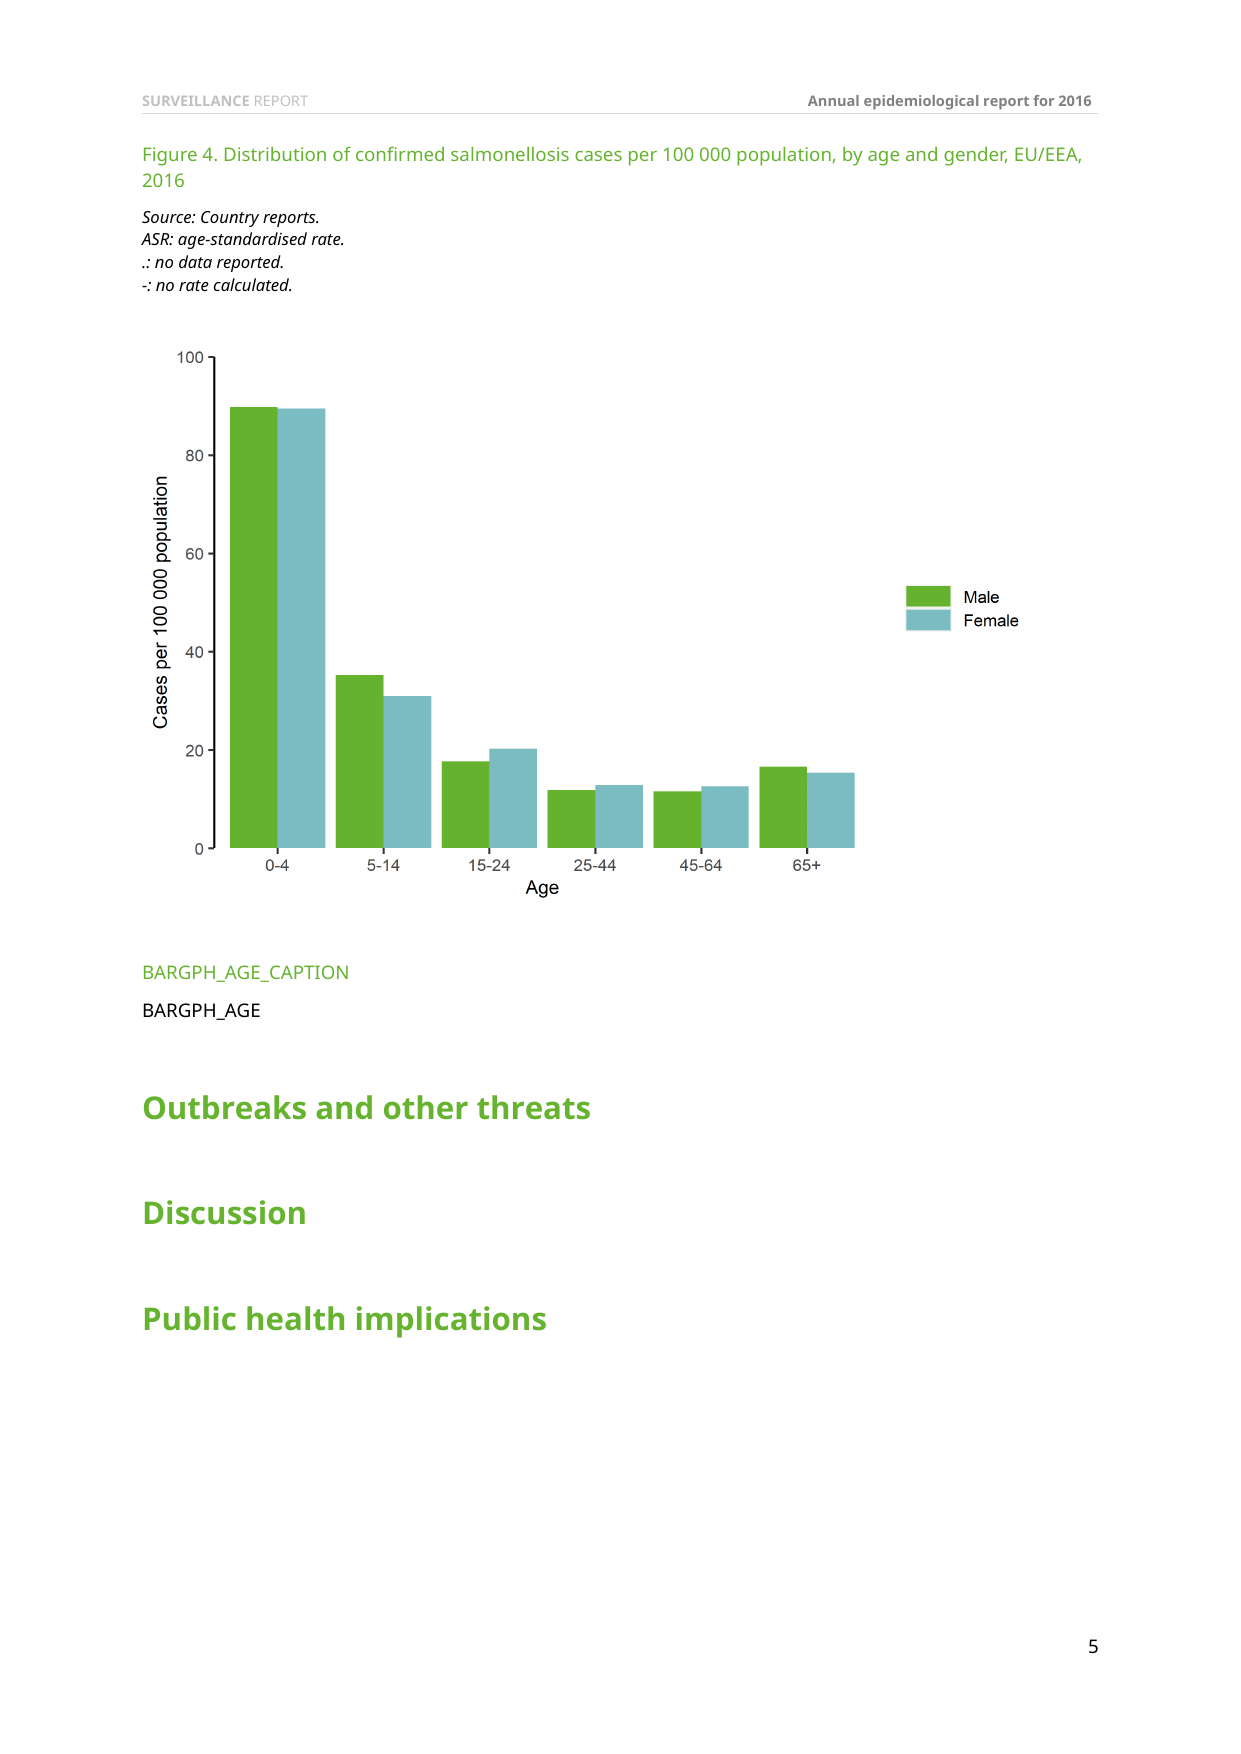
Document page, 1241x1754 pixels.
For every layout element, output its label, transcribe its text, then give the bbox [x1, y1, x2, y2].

title Discussion [142, 1191, 1098, 1234]
text BARGPH_AGE [142, 997, 1098, 1023]
text BARGPH_AGE_CAPTION [142, 959, 1098, 985]
title Public health implications [142, 1297, 1098, 1339]
text Figure 4. Distribution of confirmed salmonellosis cases per 100 000 population, by age and gender, EU/EEA, 2016 [142, 142, 1098, 193]
title Outbreaks and other threats [142, 1086, 1098, 1128]
text Source: Country reports. ASR: age-standardised rate. .: no data reported. -: no rate calculated. [142, 205, 1098, 296]
picture [141, 308, 1042, 909]
